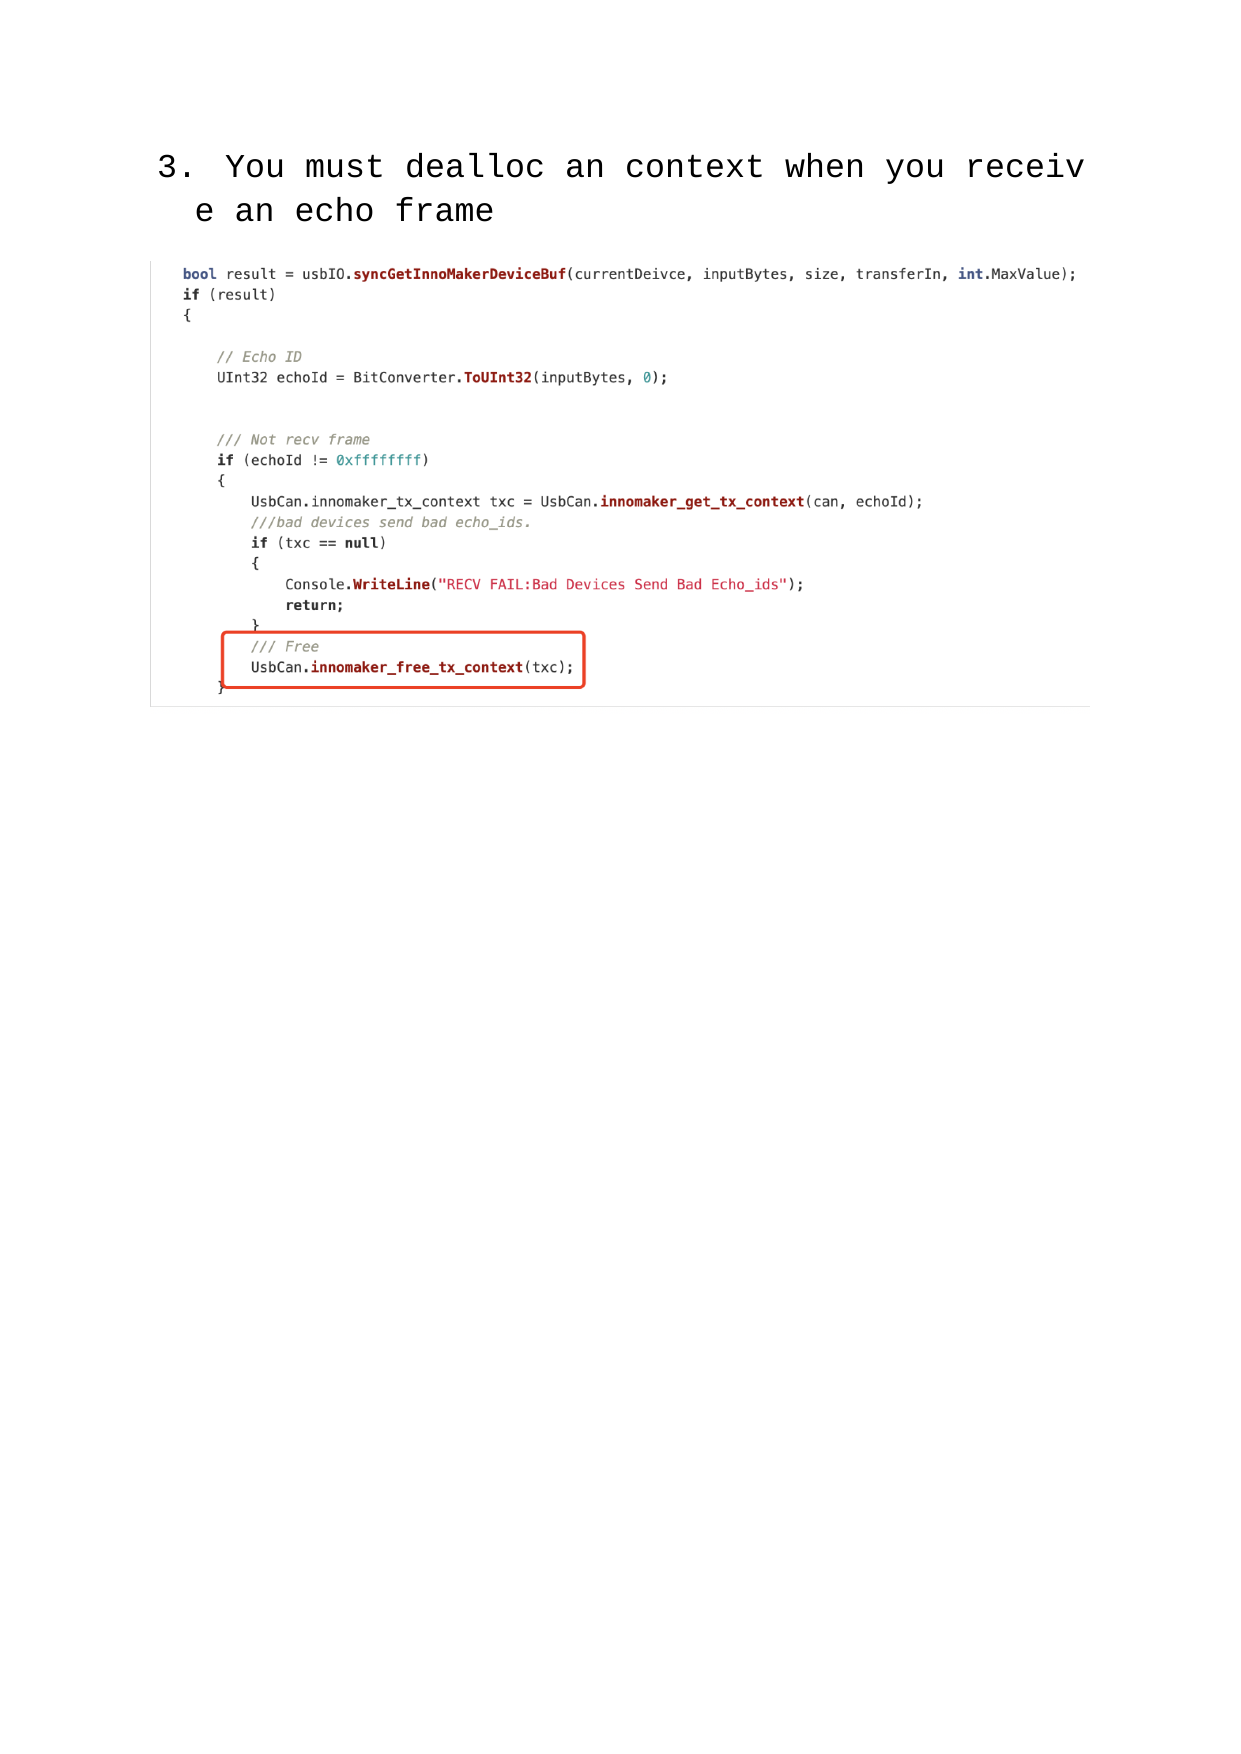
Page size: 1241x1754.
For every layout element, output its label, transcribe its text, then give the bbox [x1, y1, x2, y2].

subtitle You must dealloc an context when you receive an echo frame [157, 150, 1090, 231]
picture [150, 261, 1090, 714]
